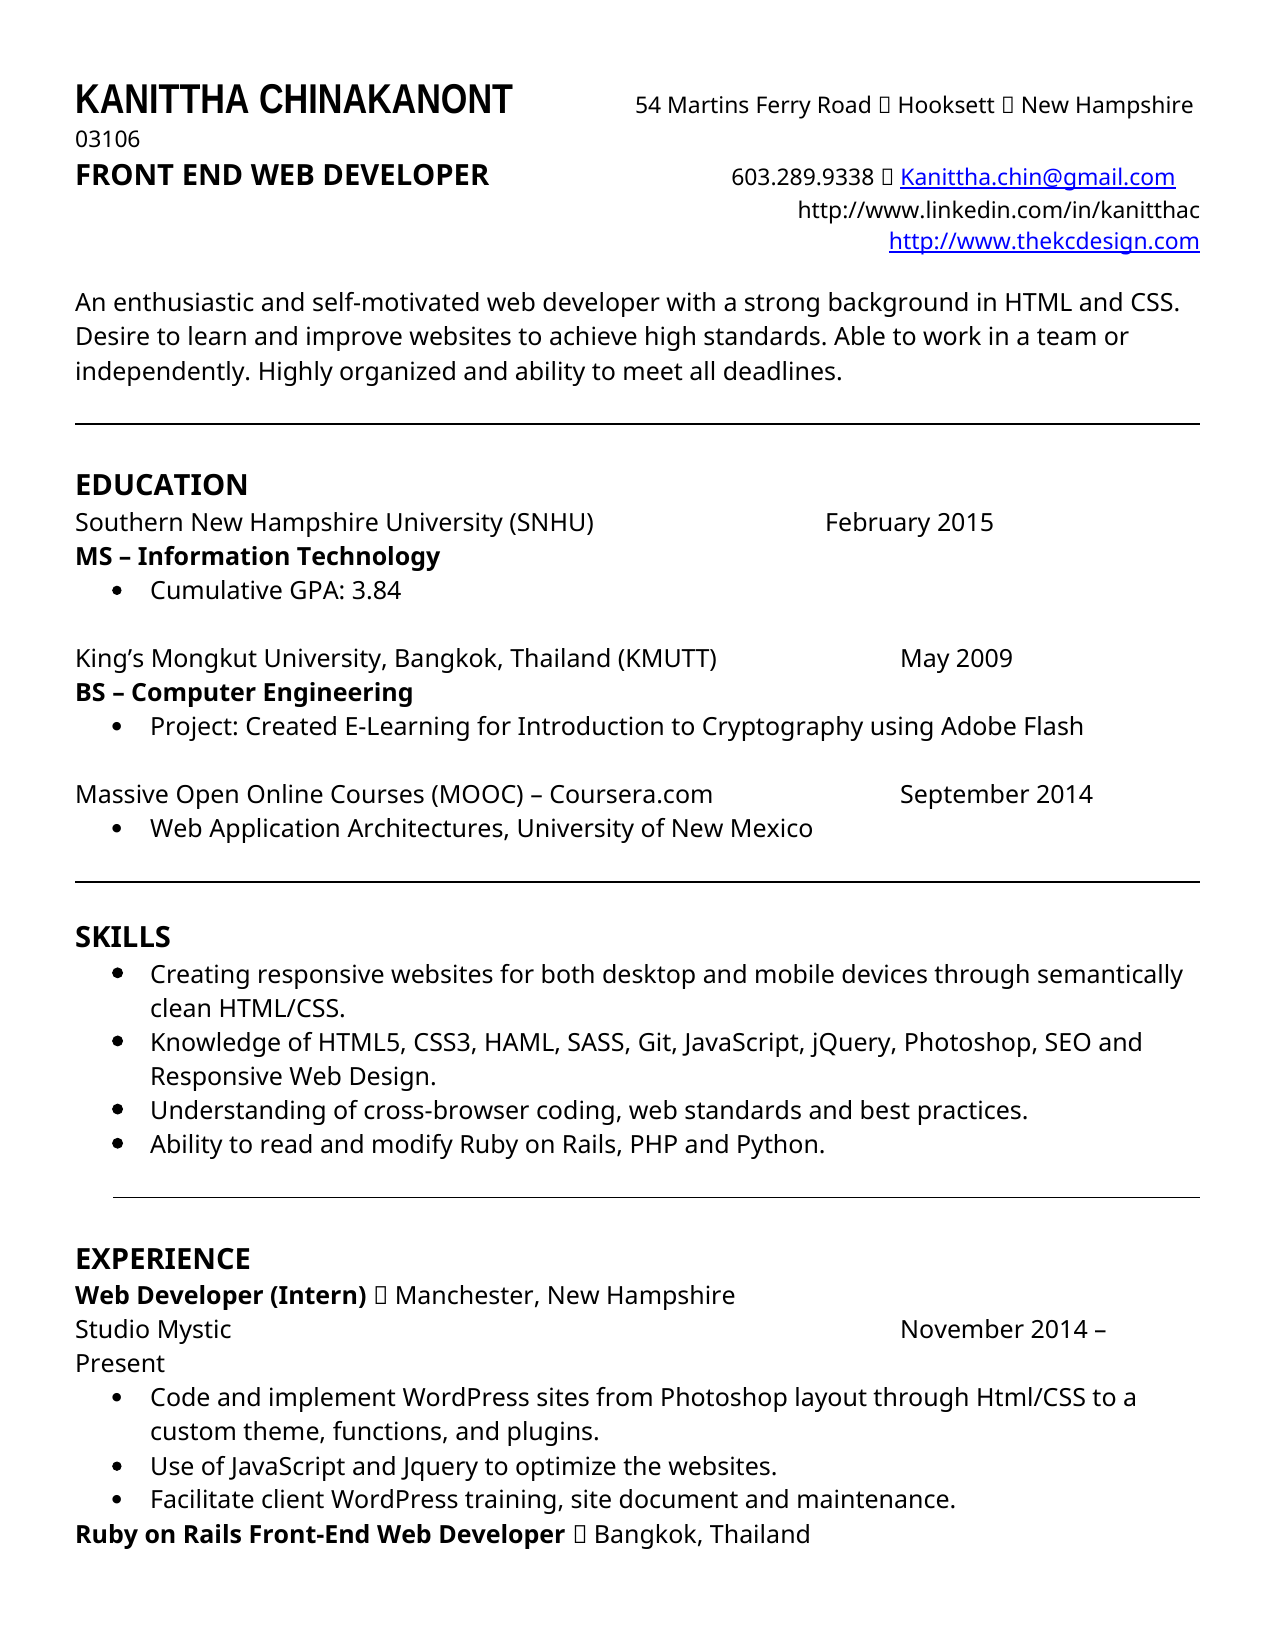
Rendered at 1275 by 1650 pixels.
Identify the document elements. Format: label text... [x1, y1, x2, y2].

text http://www.thekcdesign.com [75, 225, 1200, 256]
text EDUCATION [75, 464, 1200, 504]
text SKILLS [75, 917, 1200, 956]
text EXPERIENCE [75, 1238, 1200, 1278]
text King’s Mongkut University, Bangkok, Thailand (KMUTT) May 2009 [75, 641, 1200, 674]
list Use of JavaScript and Jquery to optimize the websites. [112, 1448, 1200, 1482]
text FRONT END WEB DEVELOPER 603.289.9338  Kanittha.chin@gmail.com [75, 154, 1200, 194]
list Facilitate client WordPress training, site document and maintenance. [112, 1482, 1200, 1516]
list Web Application Architectures, University of New Mexico [112, 811, 1200, 845]
list Ability to read and modify Ruby on Rails, PHP and Python. [112, 1127, 1200, 1161]
text Web Developer (Intern)  Manchester, New Hampshire [75, 1278, 1200, 1312]
text Southern New Hampshire University (SNHU) February 2015 [75, 504, 1200, 538]
text An enthusiastic and self-motivated web developer with a strong background in HTML and CSS. Desire to learn and improve websites to achieve high standards. Able to work in a team or independently. Highly organized and ability to meet all deadlines. [75, 285, 1200, 387]
text Massive Open Online Courses (MOOC) – Coursera.com September 2014 [75, 777, 1200, 811]
list Creating responsive websites for both desktop and mobile devices through semantically clean HTML/CSS. [112, 956, 1200, 1024]
text http://www.linkedin.com/in/kanitthac [75, 194, 1200, 225]
text BS – Computer Engineering [75, 674, 1200, 709]
list Cumulative GPA: 3.84 [112, 572, 1200, 606]
text MS – Information Technology [75, 538, 1200, 572]
text KANITTHA CHINAKANONT 54 Martins Ferry Road  Hooksett  New Hampshire 03106 [75, 75, 1200, 154]
list Project: Created E-Learning for Introduction to Cryptography using Adobe Flash [112, 709, 1200, 743]
list Understanding of cross-browser coding, web standards and best practices. [112, 1093, 1200, 1127]
list Code and implement WordPress sites from Photoshop layout through Html/CSS to a custom theme, functions, and plugins. [112, 1380, 1200, 1448]
text Studio Mystic November 2014 – Present [75, 1312, 1200, 1380]
text Ruby on Rails Front-End Web Developer  Bangkok, Thailand [75, 1516, 1200, 1550]
list Knowledge of HTML5, CSS3, HAML, SASS, Git, JavaScript, jQuery, Photoshop, SEO and Responsive Web Design. [112, 1024, 1200, 1093]
